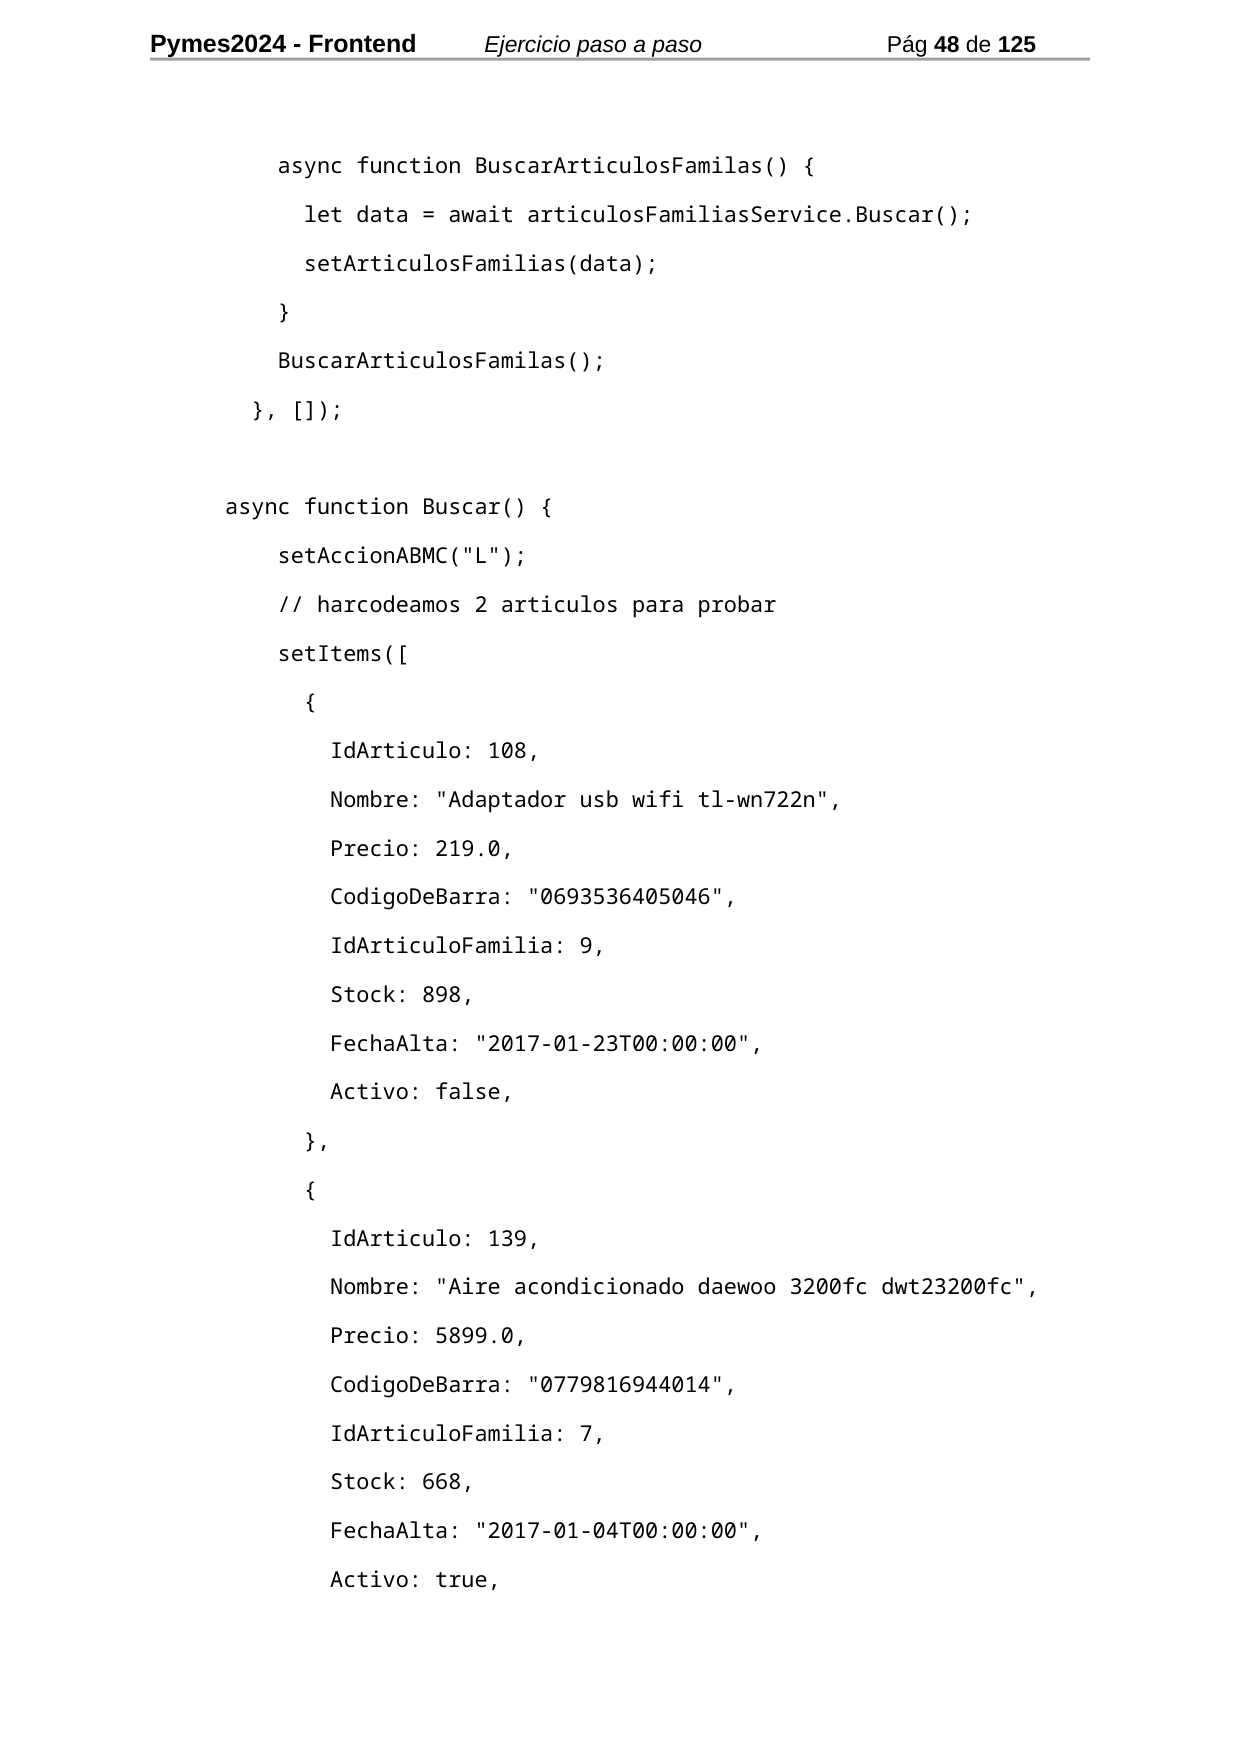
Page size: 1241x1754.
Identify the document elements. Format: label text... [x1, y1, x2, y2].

text Stock: 898, [150, 979, 1090, 1008]
text Activo: false, [150, 1076, 1090, 1106]
text async function BuscarArticulosFamilas() { [150, 150, 1090, 180]
text Stock: 668, [150, 1466, 1090, 1496]
text // harcodeamos 2 articulos para probar [150, 589, 1090, 618]
text Precio: 5899.0, [150, 1320, 1090, 1350]
text setItems([ [150, 637, 1090, 667]
text setArticulosFamilias(data); [150, 247, 1090, 277]
text IdArticuloFamilia: 7, [150, 1417, 1090, 1447]
text IdArticuloFamilia: 9, [150, 930, 1090, 960]
text { [150, 1174, 1090, 1203]
text BuscarArticulosFamilas(); [150, 345, 1090, 375]
text Activo: true, [150, 1564, 1090, 1593]
text FechaAlta: "2017-01-23T00:00:00", [150, 1027, 1090, 1057]
text Precio: 219.0, [150, 832, 1090, 862]
text FechaAlta: "2017-01-04T00:00:00", [150, 1515, 1090, 1545]
text setAccionABMC("L"); [150, 540, 1090, 570]
text }, []); [150, 394, 1090, 423]
text CodigoDeBarra: "0779816944014", [150, 1369, 1090, 1398]
text { [150, 686, 1090, 716]
text Nombre: "Adaptador usb wifi tl-wn722n", [150, 784, 1090, 813]
text }, [150, 1125, 1090, 1155]
text } [150, 296, 1090, 326]
text async function Buscar() { [150, 491, 1090, 521]
text IdArticulo: 108, [150, 735, 1090, 765]
text let data = await articulosFamiliasService.Buscar(); [150, 199, 1090, 228]
text Nombre: "Aire acondicionado daewoo 3200fc dwt23200fc", [150, 1271, 1090, 1301]
text IdArticulo: 139, [150, 1222, 1090, 1252]
text CodigoDeBarra: "0693536405046", [150, 881, 1090, 911]
